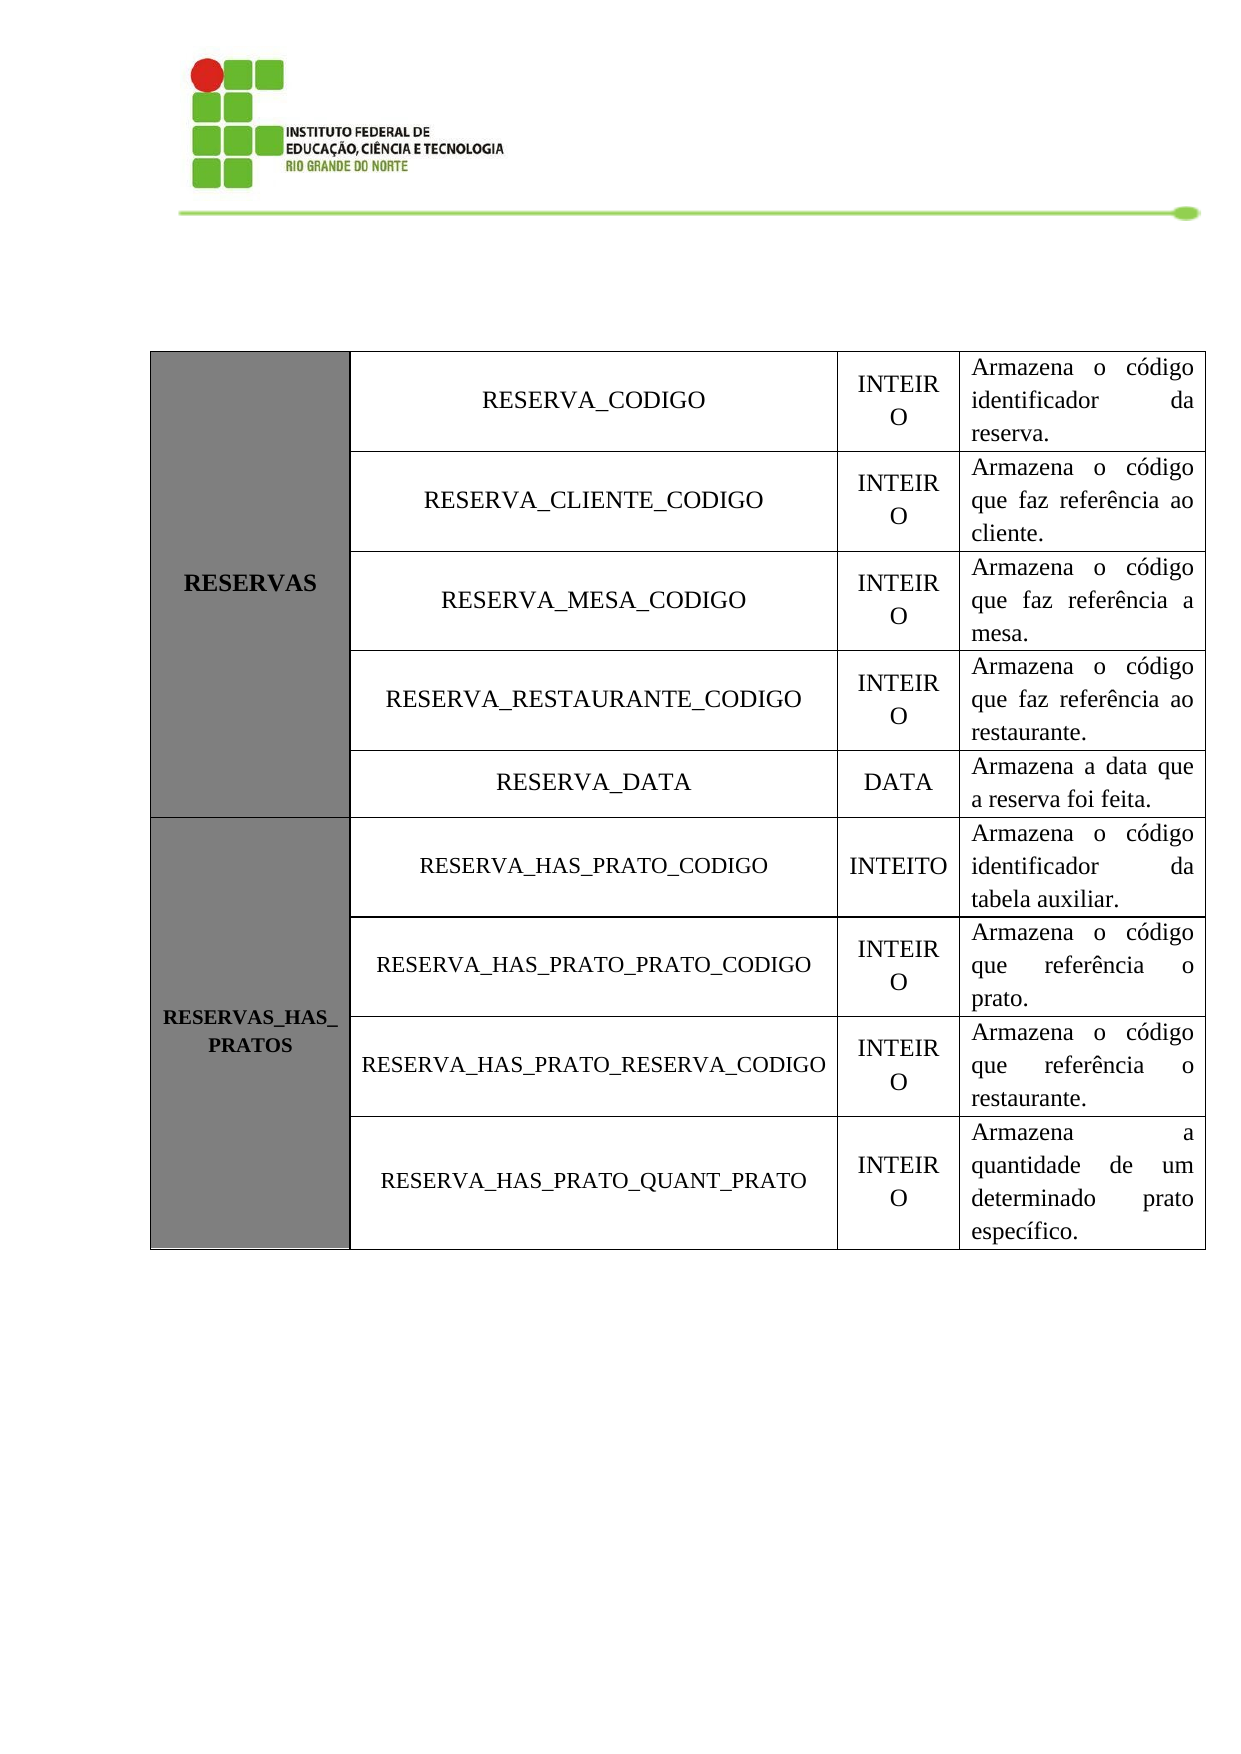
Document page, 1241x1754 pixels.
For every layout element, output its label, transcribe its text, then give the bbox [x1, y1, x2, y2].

picture [179, 46, 508, 201]
table_cell Armazena a data que a reserva foi feita. [960, 751, 1205, 817]
table_cell RESERVA_HAS_PRATO_QUANT_PRATO [351, 1117, 837, 1248]
table_header RESERVA_CODIGO [351, 352, 837, 451]
table_cell INTEIRO [838, 1117, 959, 1248]
table_cell Armazena a quantidade de um determinado prato específico. [960, 1117, 1205, 1248]
table_cell RESERVA_MESA_CODIGO [351, 552, 837, 650]
table_cell Armazena o código que faz referência a mesa. [960, 552, 1205, 650]
table_cell RESERVA_HAS_PRATO_CODIGO [351, 818, 837, 916]
table_header Armazena o código identificador da reserva. [960, 352, 1205, 451]
table_cell INTEIRO [838, 452, 959, 551]
table_cell DATA [838, 751, 959, 817]
table_cell INTEIRO [838, 552, 959, 650]
table_cell INTEIRO [838, 651, 959, 750]
table_cell Armazena o código que referência o prato. [960, 918, 1205, 1016]
table_header RESERVAS [151, 352, 349, 817]
table_header INTEIRO [838, 352, 959, 451]
table_cell Armazena o código que faz referência ao restaurante. [960, 651, 1205, 750]
table_cell RESERVA_HAS_PRATO_RESERVA_CODIGO [351, 1017, 837, 1116]
table_cell Armazena o código que faz referência ao cliente. [960, 452, 1205, 551]
table_cell Armazena o código identificador da tabela auxiliar. [960, 818, 1205, 916]
table_cell INTEIRO [838, 918, 959, 1016]
table_cell RESERVA_CLIENTE_CODIGO [351, 452, 837, 551]
picture [178, 206, 1202, 221]
table_cell Armazena o código que referência o restaurante. [960, 1017, 1205, 1116]
table_cell RESERVAS_HAS_ PRATOS [151, 818, 349, 1248]
table_cell INTEITO [838, 818, 959, 916]
table_cell RESERVA_RESTAURANTE_CODIGO [351, 651, 837, 750]
table_cell RESERVA_HAS_PRATO_PRATO_CODIGO [351, 918, 837, 1016]
table_cell INTEIRO [838, 1017, 959, 1116]
table_cell RESERVA_DATA [351, 751, 837, 817]
